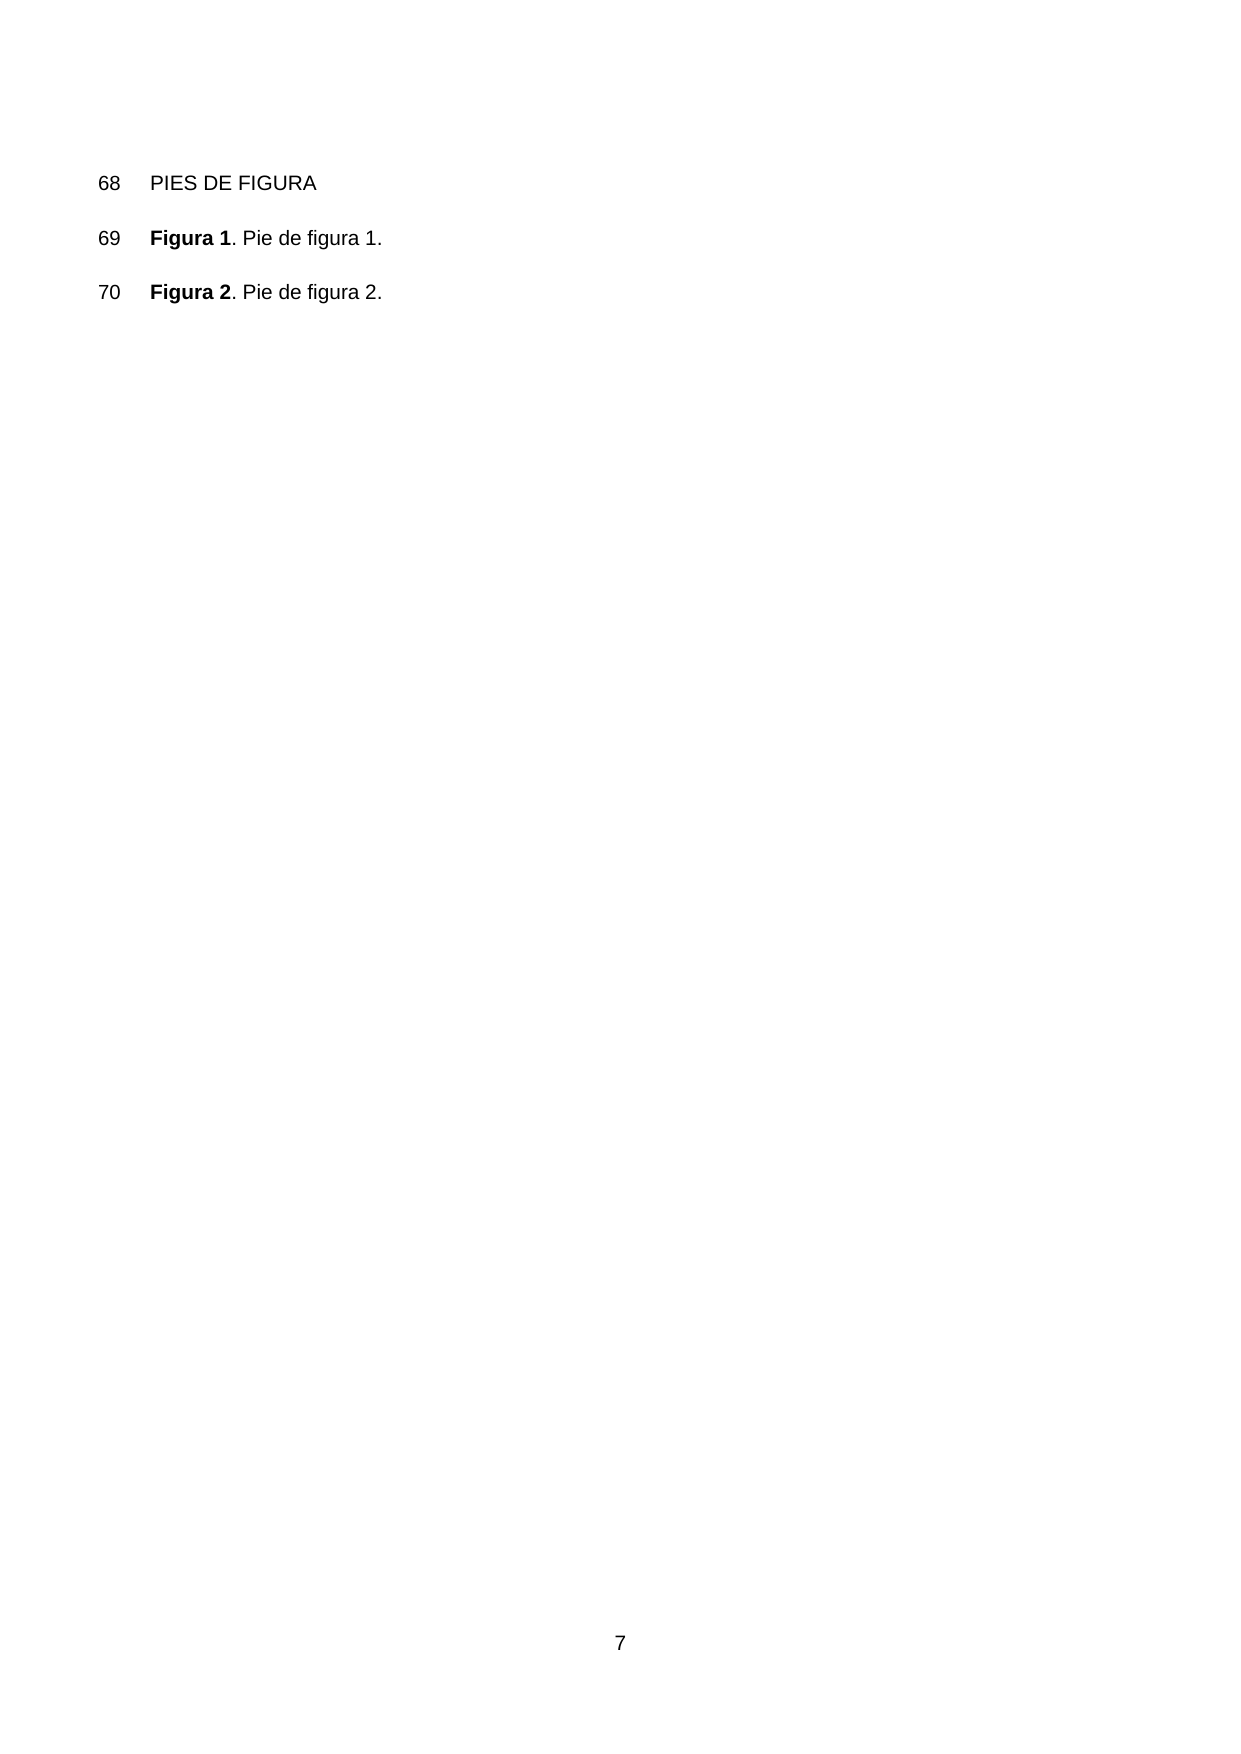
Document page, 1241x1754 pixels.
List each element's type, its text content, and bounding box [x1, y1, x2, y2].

text Figura 2. Pie de figura 2. [150, 280, 1090, 304]
subtitle PIES DE FIGURA [150, 171, 1090, 195]
